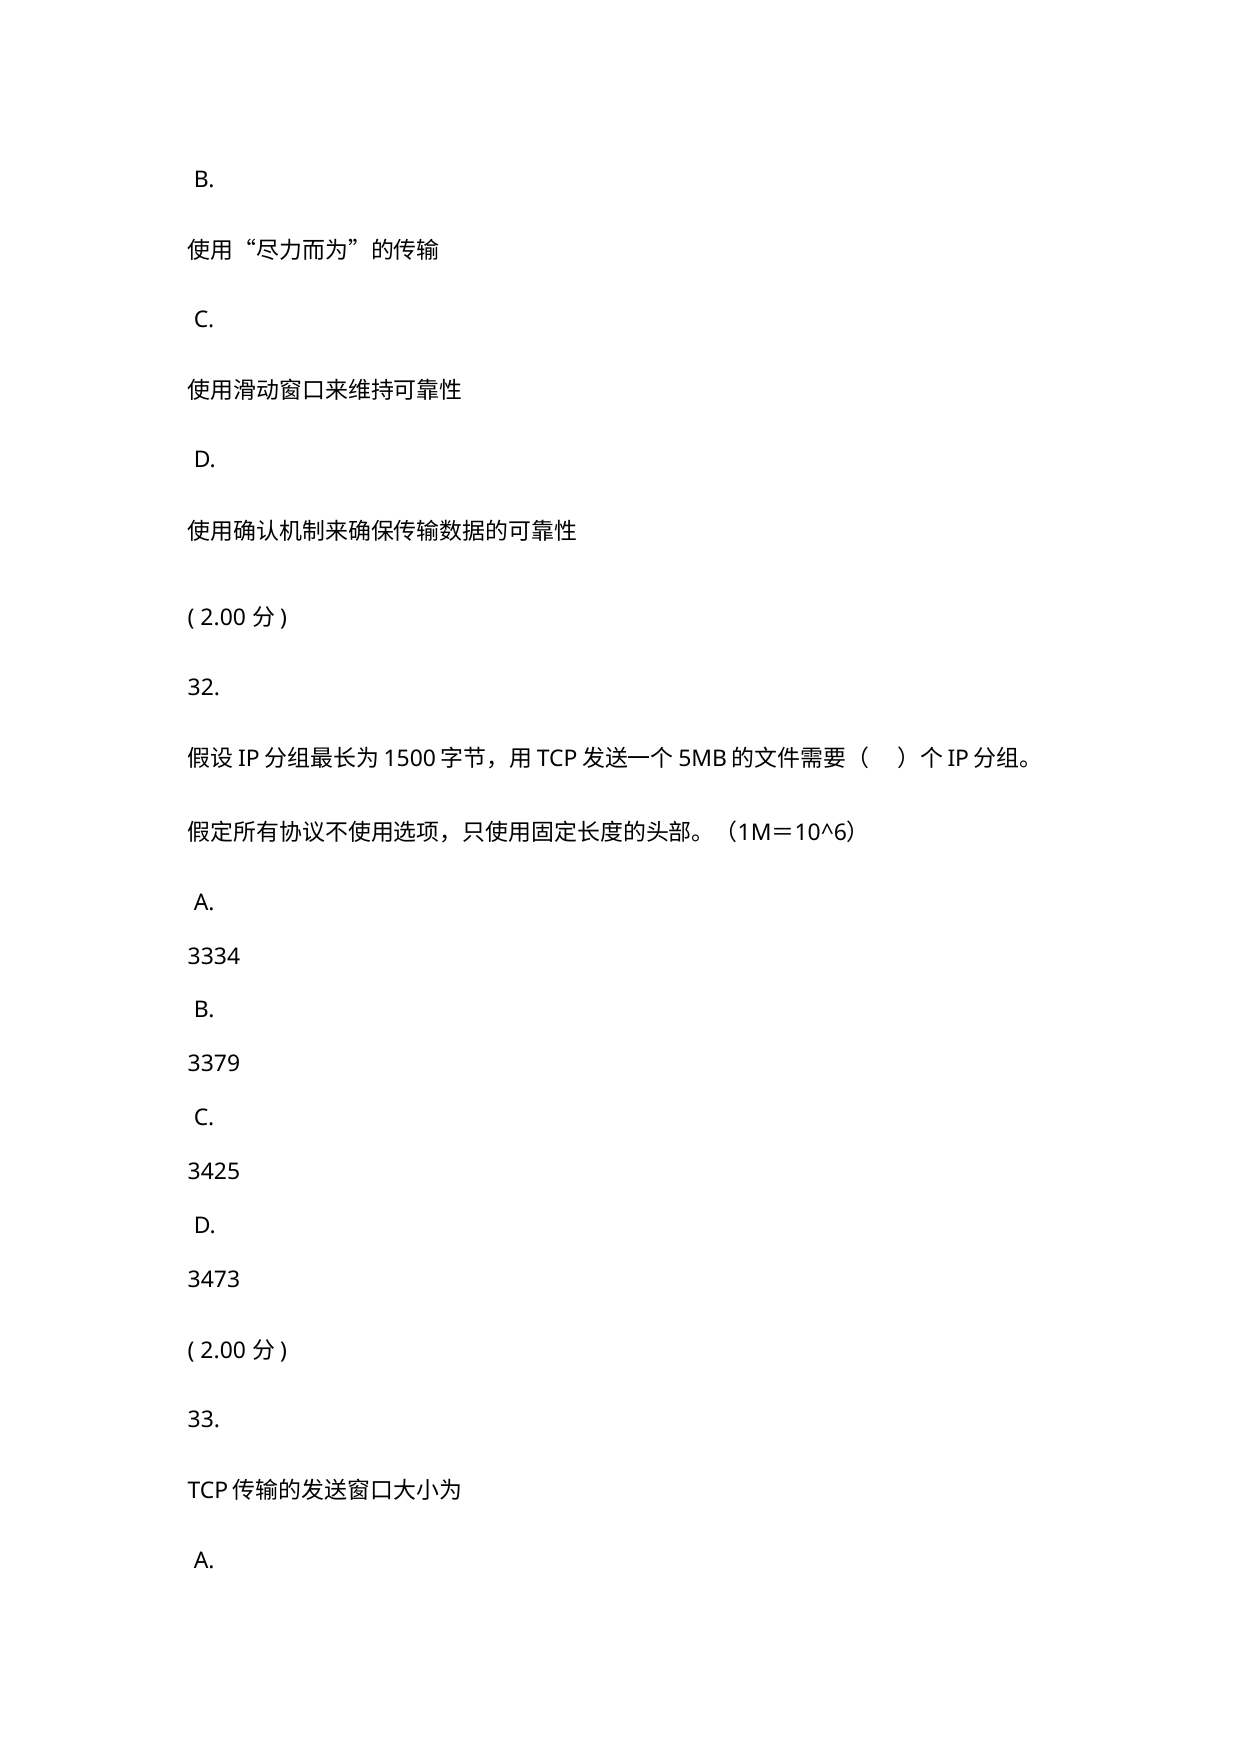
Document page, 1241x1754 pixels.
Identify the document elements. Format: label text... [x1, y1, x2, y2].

text 使用确认机制来确保传输数据的可靠性 [187, 497, 1053, 562]
text 33. [187, 1403, 1053, 1435]
text D. [187, 443, 1053, 475]
text B. [187, 162, 1053, 194]
text TCP传输的发送窗口大小为 [187, 1456, 1053, 1521]
text D. [187, 1208, 1053, 1241]
text 假设IP分组最长为1500字节，用TCP发送一个5MB的文件需要（ ）个IP分组。假定所有协议不使用选项，只使用固定长度的头部。（1M＝10^6） [187, 724, 1053, 863]
text 使用滑动窗口来维持可靠性 [187, 356, 1053, 421]
text 3334 [187, 939, 1053, 971]
text 使用“尽力而为”的传输 [187, 216, 1053, 281]
text 3473 [187, 1262, 1053, 1294]
text 3379 [187, 1047, 1053, 1079]
text C. [187, 1101, 1053, 1133]
text A. [187, 1543, 1053, 1576]
text ( 2.00 分 ) [187, 583, 1053, 648]
text B. [187, 993, 1053, 1025]
text 3425 [187, 1154, 1053, 1187]
text ( 2.00 分 ) [187, 1316, 1053, 1381]
text A. [187, 885, 1053, 918]
text C. [187, 302, 1053, 335]
text 32. [187, 670, 1053, 702]
